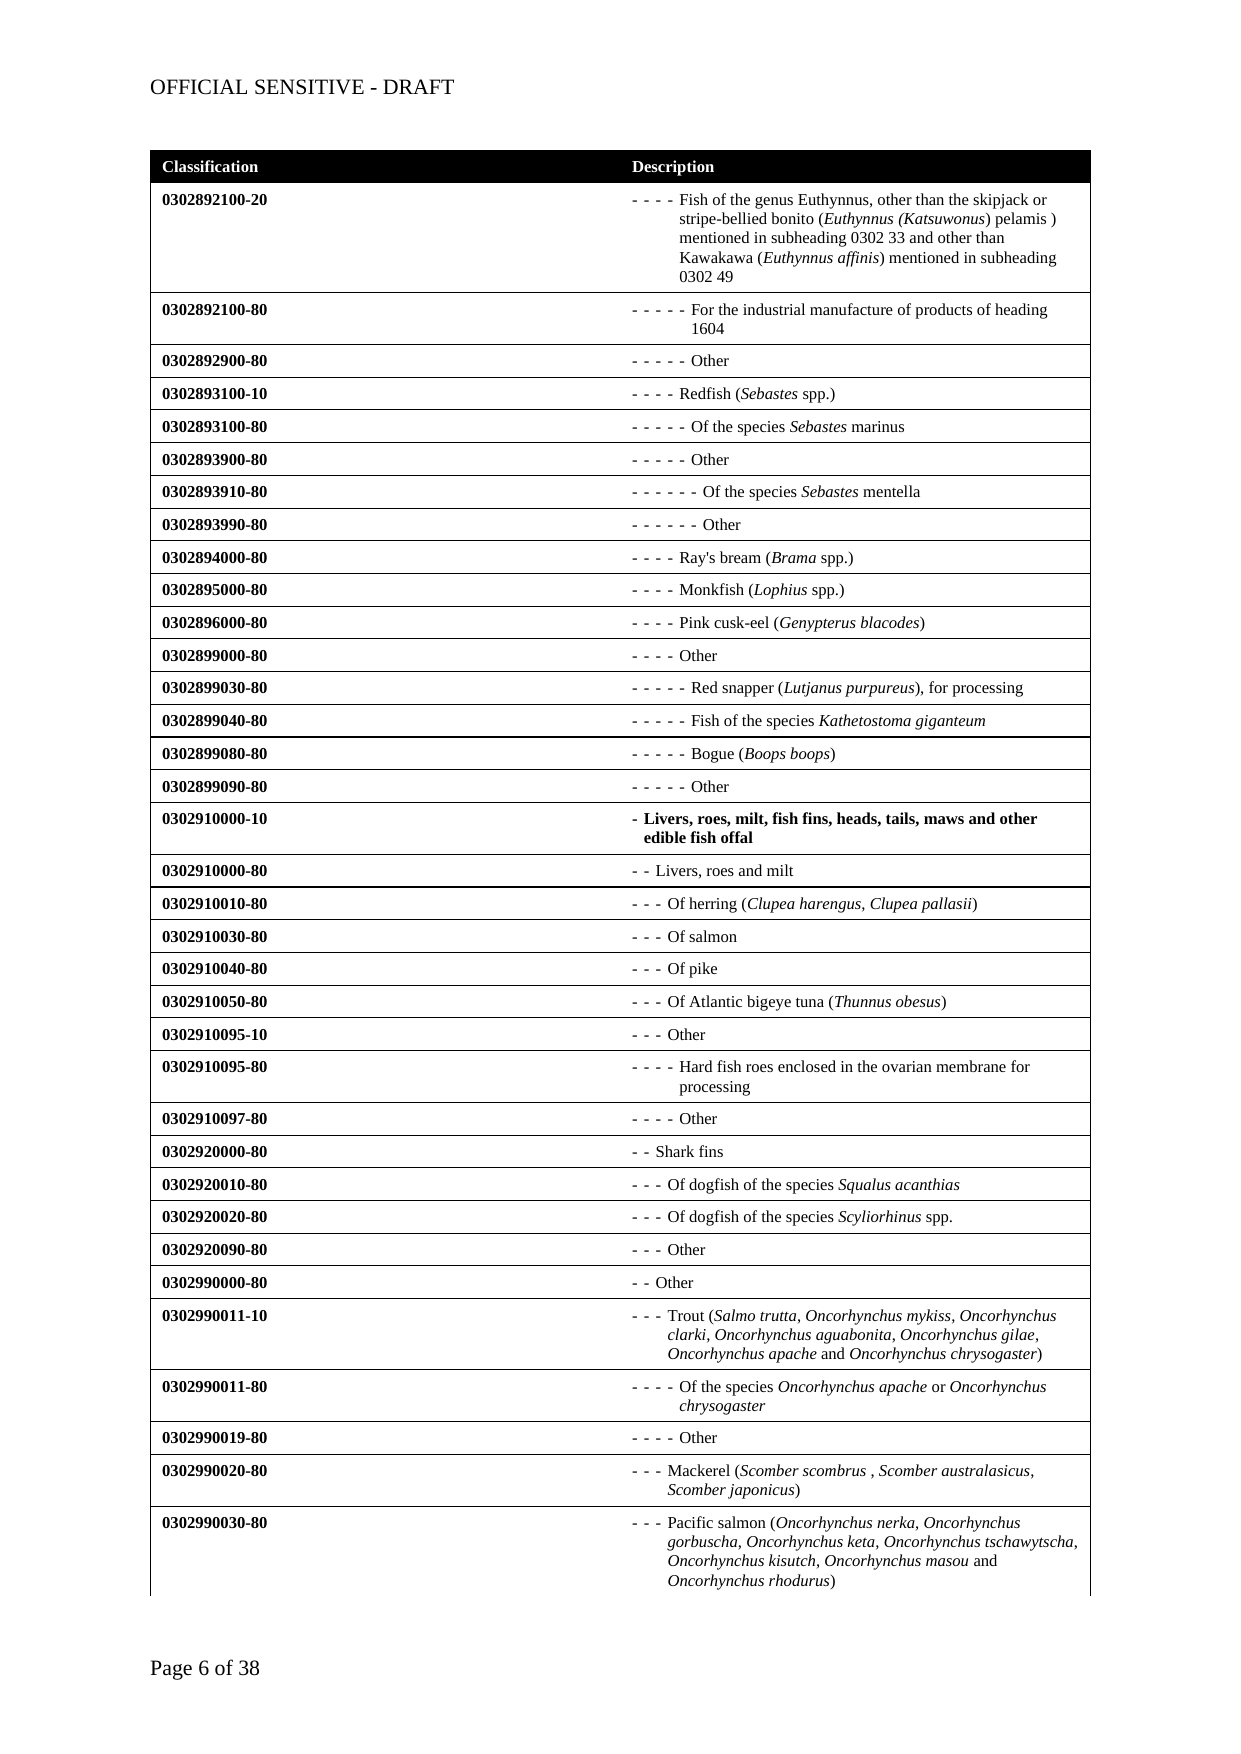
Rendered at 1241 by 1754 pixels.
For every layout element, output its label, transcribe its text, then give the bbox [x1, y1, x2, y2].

table_cell 0302895000-80 [151, 574, 621, 606]
table_cell 0302990019-80 [151, 1422, 621, 1454]
table_cell - - - - Hard fish roes enclosed in the ovarian membrane for processing [621, 1051, 1090, 1102]
table_cell 0302899040-80 [151, 705, 621, 736]
table_cell 0302990000-80 [151, 1266, 621, 1298]
table_cell 0302892100-80 [151, 293, 621, 344]
table_cell 0302920020-80 [151, 1201, 621, 1233]
table_cell - - - Of Atlantic bigeye tuna (Thunnus obesus ) [621, 986, 1090, 1017]
table_cell 0302920010-80 [151, 1168, 621, 1200]
table_cell - - - Other [621, 1018, 1090, 1050]
table_cell - - - - Pink cusk-eel (Genypterus blacodes ) [621, 607, 1090, 638]
table_cell - - - - Other [621, 1103, 1090, 1134]
table_cell - - - Other [621, 1234, 1090, 1265]
table_header Classification [151, 151, 621, 183]
table_cell 0302910000-10 [151, 803, 621, 854]
table_cell - - - - - Other [621, 345, 1090, 377]
table_cell 0302910030-80 [151, 920, 621, 952]
table_cell 0302893990-80 [151, 509, 621, 540]
table_cell - - - - - Fish of the species Kathetostoma giganteum [621, 705, 1090, 736]
table_cell 0302892900-80 [151, 345, 621, 377]
table_cell 0302990011-10 [151, 1299, 621, 1369]
table_cell - - - - - - Other [621, 509, 1090, 540]
table_cell 0302896000-80 [151, 607, 621, 638]
table_cell 0302899000-80 [151, 639, 621, 671]
table_cell - - - - Ray's bream (Brama spp.) [621, 541, 1090, 573]
table_cell 0302920000-80 [151, 1136, 621, 1167]
table_cell - - - Of salmon [621, 920, 1090, 952]
table_cell - - Other [621, 1266, 1090, 1298]
table_cell - - - Of pike [621, 953, 1090, 984]
table_cell 0302893100-10 [151, 378, 621, 409]
table_cell 0302899080-80 [151, 738, 621, 769]
table_cell - - - - - Bogue (Boops boops ) [621, 738, 1090, 769]
table_cell 0302910000-80 [151, 855, 621, 886]
table_cell 0302990020-80 [151, 1455, 621, 1506]
table_cell 0302892100-20 [151, 183, 621, 292]
table_cell 0302910050-80 [151, 986, 621, 1017]
table_cell - Livers, roes, milt, fish fins, heads, tails, maws and other edible fish offal [621, 803, 1090, 854]
table_cell 0302910095-80 [151, 1051, 621, 1102]
table_cell - - - Mackerel (Scomber scombrus , Scomber australasicus , Scomber japonicus ) [621, 1455, 1090, 1506]
table_cell 0302893900-80 [151, 443, 621, 475]
table_cell - - - - - - Of the species Sebastes mentella [621, 476, 1090, 507]
table_cell - - - Pacific salmon (Oncorhynchus nerka , Oncorhynchus gorbuscha , Oncorhynchus keta , Oncorhynchus tschawytscha , Oncorhynchus kisutch , Oncorhynchus masou and Oncorhynchus rhodurus ) [621, 1507, 1090, 1596]
table_cell - - - - Fish of the genus Euthynnus, other than the skipjack or stripe-bellied bonito (Euthynnus (Katsuwonus ) pelamis ) mentioned in subheading 0302 33 and other than Kawakawa (Euthynnus affinis ) mentioned in subheading 0302 49 [621, 183, 1090, 292]
table_cell 0302899030-80 [151, 672, 621, 704]
table_cell - - - Of herring (Clupea harengus , Clupea pallasii ) [621, 888, 1090, 919]
table_cell - - - - Redfish (Sebastes spp.) [621, 378, 1090, 409]
table_cell 0302910097-80 [151, 1103, 621, 1134]
table_header Description [621, 151, 1090, 183]
table_cell 0302894000-80 [151, 541, 621, 573]
table_cell - - Livers, roes and milt [621, 855, 1090, 886]
table_cell - - - - Of the species Oncorhynchus apache or Oncorhynchus chrysogaster [621, 1370, 1090, 1421]
table_cell 0302990011-80 [151, 1370, 621, 1421]
table_cell - - - Of dogfish of the species Scyliorhinus spp. [621, 1201, 1090, 1233]
table_cell - - - Of dogfish of the species Squalus acanthias [621, 1168, 1090, 1200]
table_cell - - - - Other [621, 639, 1090, 671]
table_cell - - - - - Red snapper (Lutjanus purpureus ), for processing [621, 672, 1090, 704]
table_cell 0302920090-80 [151, 1234, 621, 1265]
table_cell 0302910095-10 [151, 1018, 621, 1050]
table_cell 0302910010-80 [151, 888, 621, 919]
table_cell 0302893100-80 [151, 410, 621, 442]
table_cell 0302899090-80 [151, 770, 621, 802]
table_cell - - - - - Other [621, 443, 1090, 475]
table_cell - - - - - Other [621, 770, 1090, 802]
table_cell - - - Trout (Salmo trutta , Oncorhynchus mykiss , Oncorhynchus clarki , Oncorhynchus aguabonita , Oncorhynchus gilae , Oncorhynchus apache and Oncorhynchus chrysogaster ) [621, 1299, 1090, 1369]
table_cell 0302910040-80 [151, 953, 621, 984]
table_cell - - - - Other [621, 1422, 1090, 1454]
table_cell - - - - - For the industrial manufacture of products of heading 1604 [621, 293, 1090, 344]
table_cell 0302990030-80 [151, 1507, 621, 1596]
table_cell 0302893910-80 [151, 476, 621, 507]
table_cell - - - - - Of the species Sebastes marinus [621, 410, 1090, 442]
table_cell - - Shark fins [621, 1136, 1090, 1167]
table_cell - - - - Monkfish (Lophius spp.) [621, 574, 1090, 606]
